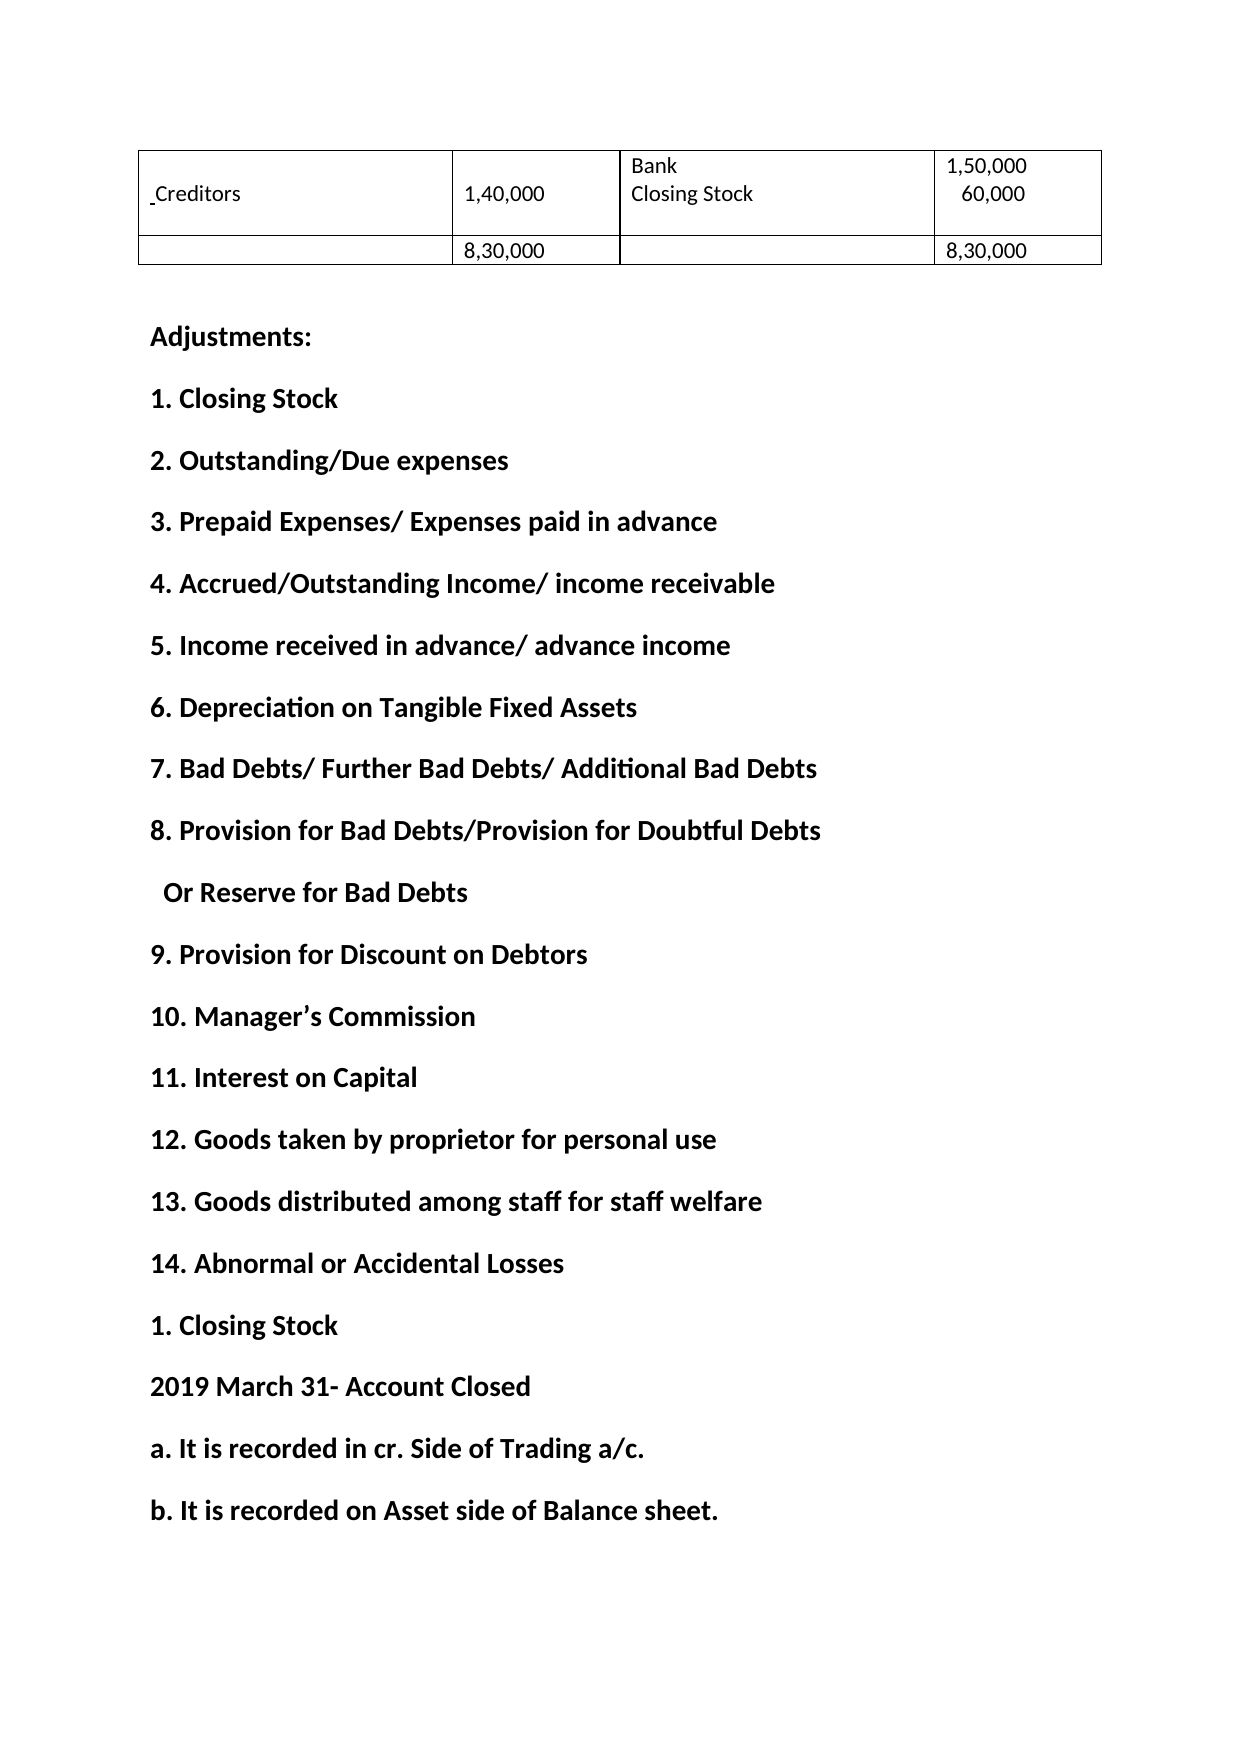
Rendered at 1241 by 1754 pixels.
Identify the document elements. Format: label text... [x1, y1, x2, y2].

text 1. Closing Stock [150, 380, 1090, 416]
table_cell 6,90,000 1,40,000 [453, 151, 619, 235]
text 7. Bad Debts/ Further Bad Debts/ Additional Bad Debts [150, 751, 1090, 786]
text Adjustments: [150, 318, 1090, 354]
table_cell [139, 236, 452, 264]
text 3. Prepaid Expenses/ Expenses paid in advance [150, 503, 1090, 539]
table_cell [621, 151, 934, 235]
text 2019 March 31- Account Closed [150, 1368, 1090, 1404]
text b. It is recorded on Asset side of Balance sheet. [150, 1492, 1090, 1527]
text 11. Interest on Capital [150, 1059, 1090, 1095]
text 2. Outstanding/Due expenses [150, 442, 1090, 477]
text 4. Accrued/Outstanding Income/ income receivable [150, 565, 1090, 601]
text 13. Goods distributed among staff for staff welfare [150, 1183, 1090, 1219]
table_cell 8,30,000 [453, 236, 619, 264]
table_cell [139, 151, 452, 235]
text 10. Manager’s Commission [150, 998, 1090, 1033]
text 12. Goods taken by proprietor for personal use [150, 1121, 1090, 1157]
table_cell [621, 236, 934, 264]
text 5. Income received in advance/ advance income [150, 627, 1090, 663]
text 9. Provision for Discount on Debtors [150, 936, 1090, 972]
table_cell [935, 151, 1101, 235]
text a. It is recorded in cr. Side of Trading a/c. [150, 1430, 1090, 1466]
table_cell 8,30,000 [935, 236, 1101, 264]
text 8. Provision for Bad Debts/Provision for Doubtful Debts [150, 812, 1090, 848]
text 6. Depreciation on Tangible Fixed Assets [150, 689, 1090, 724]
text Or Reserve for Bad Debts [150, 874, 1090, 910]
text 1. Closing Stock [150, 1307, 1090, 1342]
text 14. Abnormal or Accidental Losses [150, 1245, 1090, 1280]
